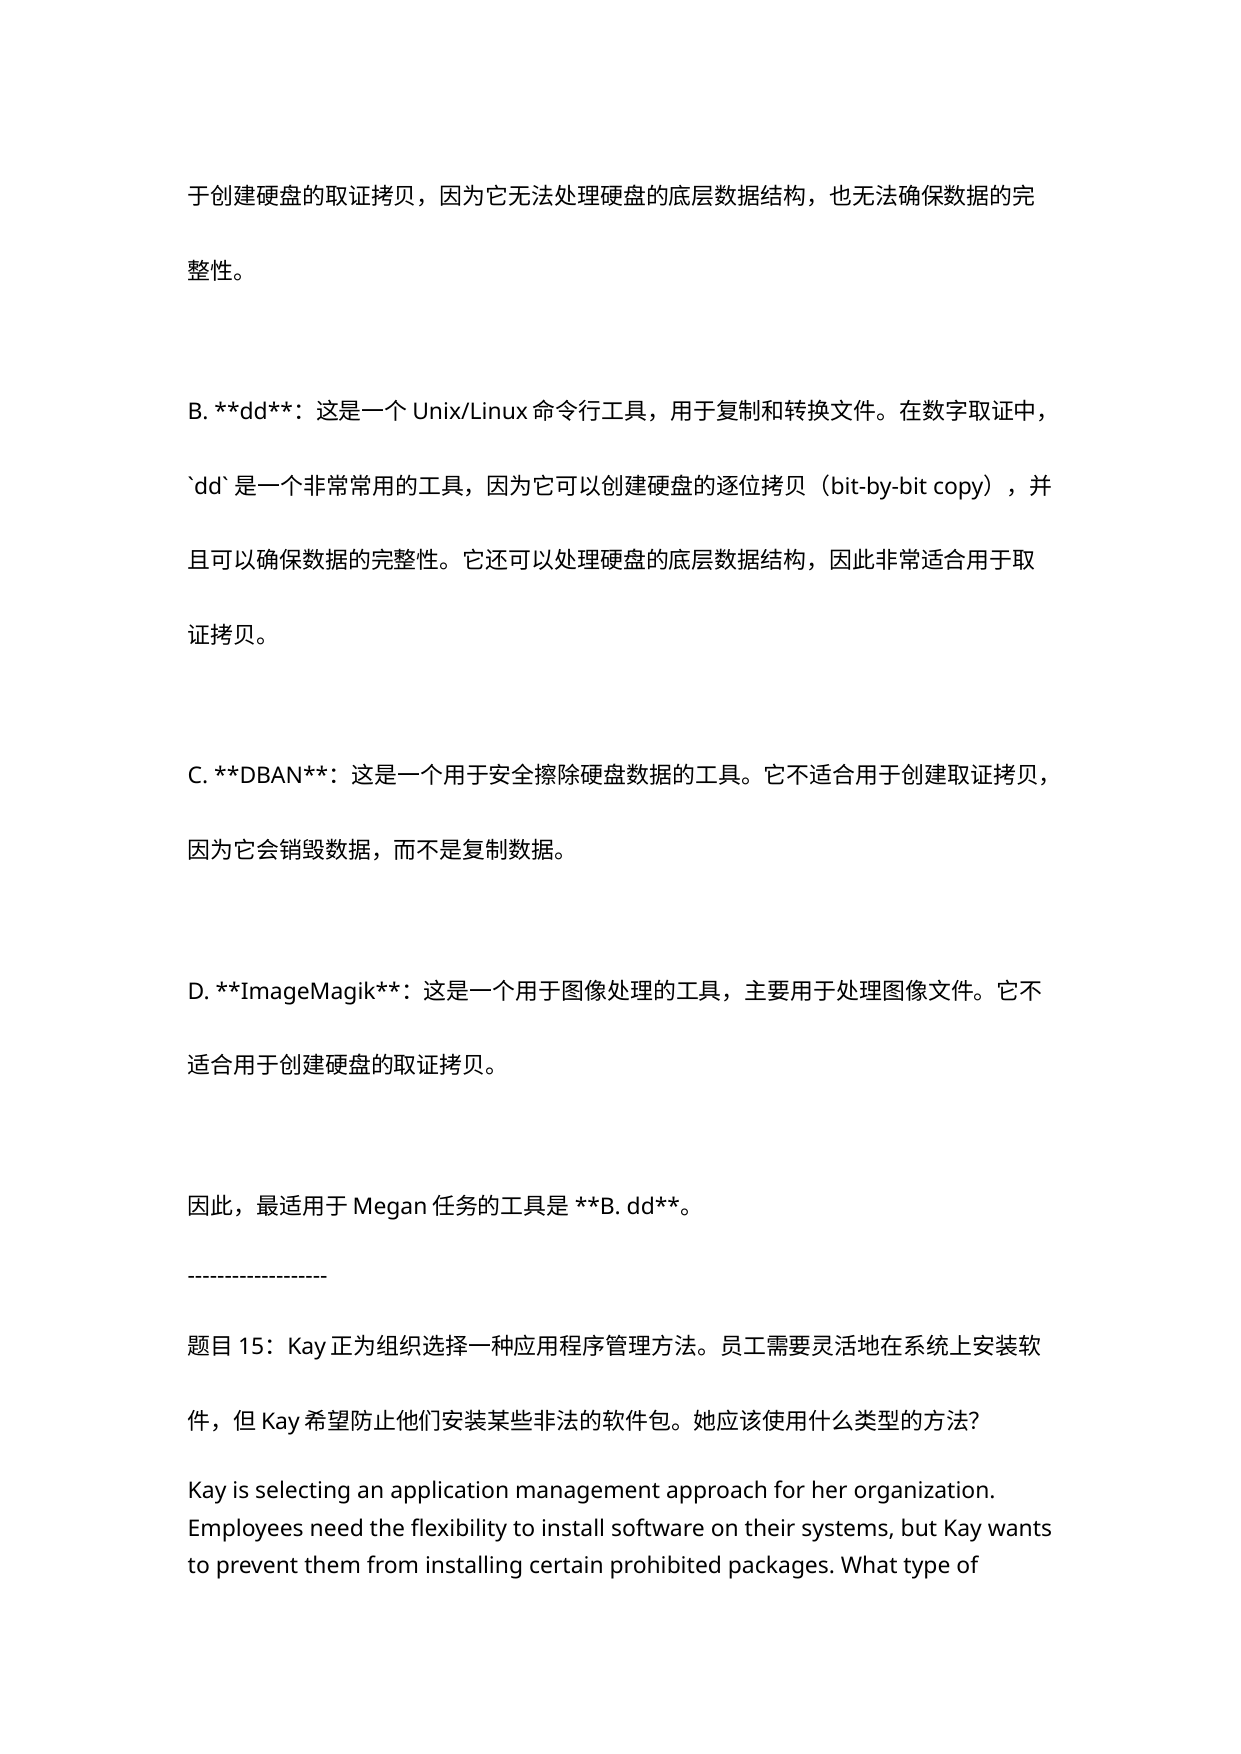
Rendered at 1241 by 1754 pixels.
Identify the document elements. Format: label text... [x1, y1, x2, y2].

text B. **dd**：这是一个Unix/Linux命令行工具，用于复制和转换文件。在数字取证中，`dd` 是一个非常常用的工具，因为它可以创建硬盘的逐位拷贝（bit-by-bit copy），并且可以确保数据的完整性。它还可以处理硬盘的底层数据结构，因此非常适合用于取证拷贝。 [187, 377, 1053, 666]
text ------------------- [187, 1258, 1053, 1291]
text 题目15：Kay正为组织选择一种应用程序管理方法。员工需要灵活地在系统上安装软件，但Kay希望防止他们安装某些非法的软件包。她应该使用什么类型的方法？ [187, 1312, 1053, 1452]
text C. **DBAN**：这是一个用于安全擦除硬盘数据的工具。它不适合用于创建取证拷贝，因为它会销毁数据，而不是复制数据。 [187, 742, 1053, 881]
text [187, 1474, 1053, 1581]
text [187, 162, 1053, 302]
text 因此，最适用于Megan任务的工具是 **B. dd**。 [187, 1172, 1053, 1237]
text D. **ImageMagik**：这是一个用于图像处理的工具，主要用于处理图像文件。它不适合用于创建硬盘的取证拷贝。 [187, 957, 1053, 1096]
